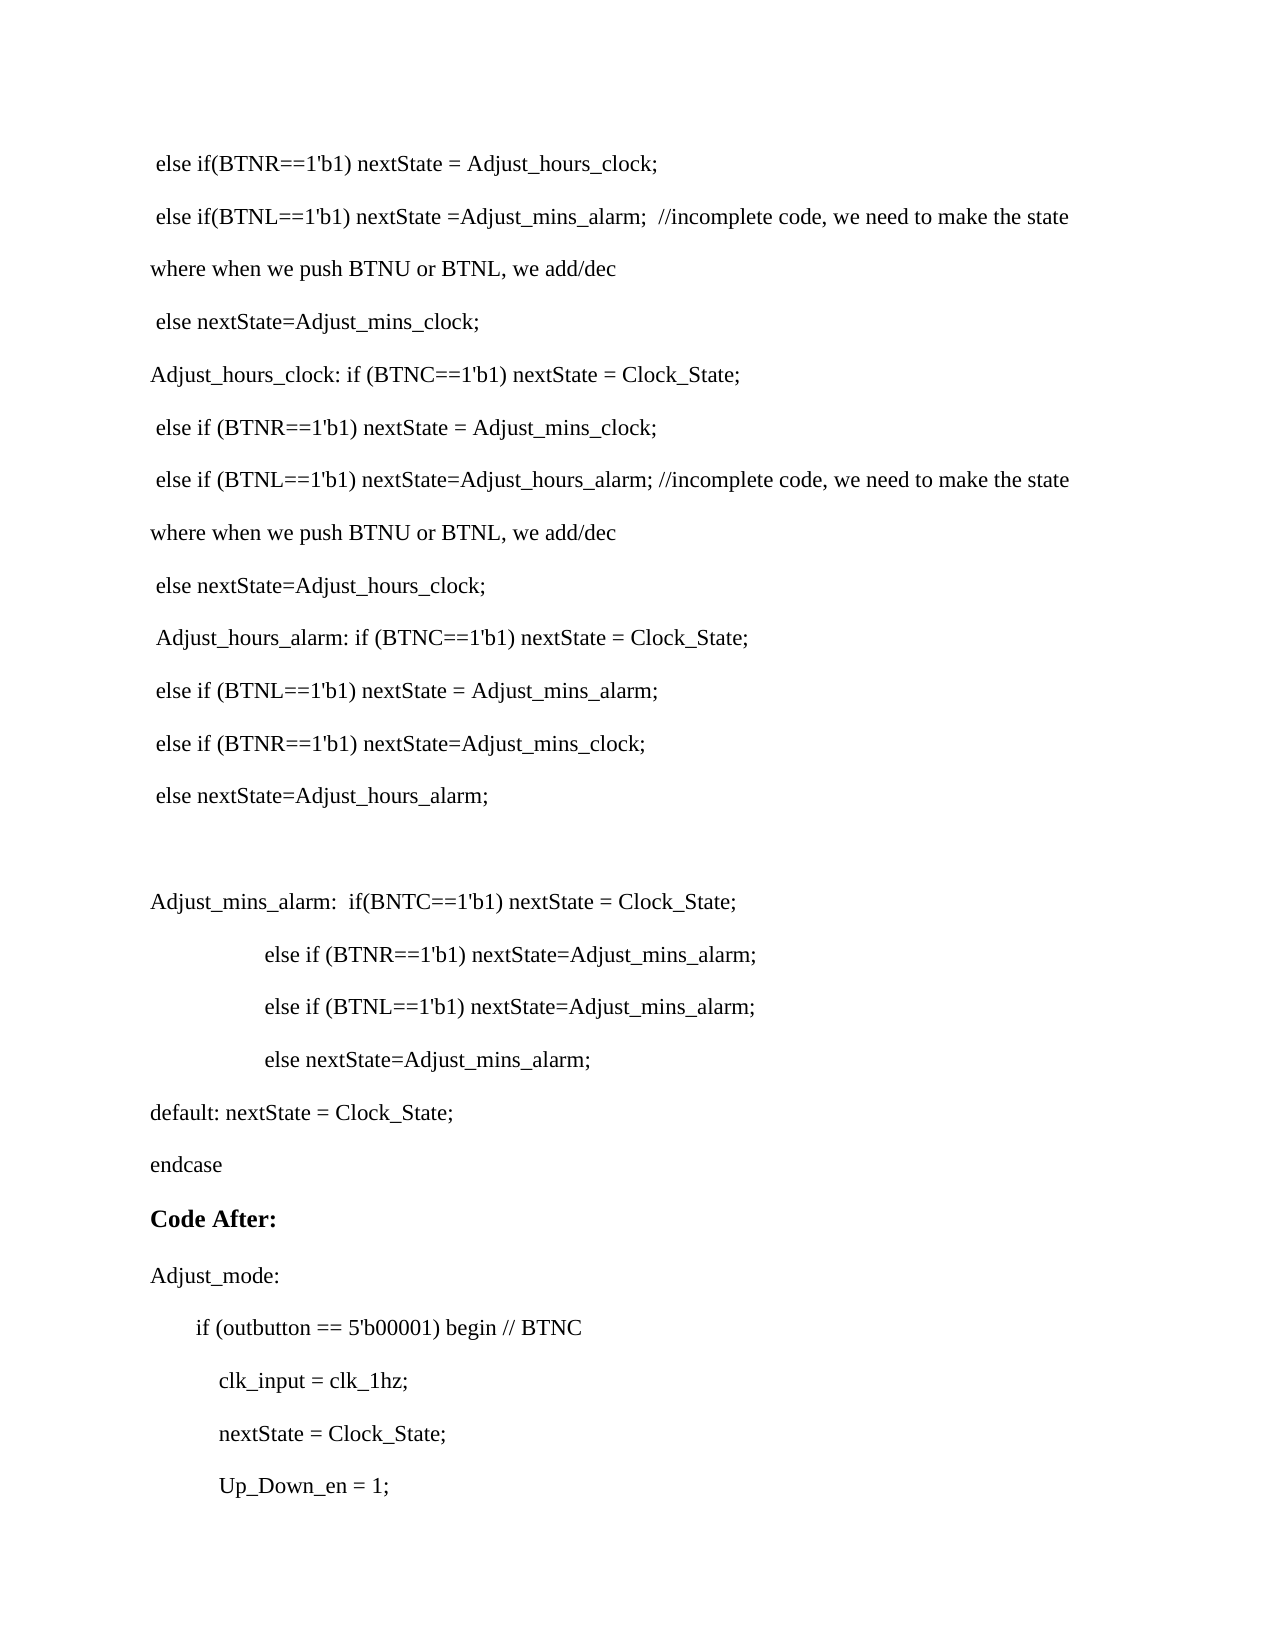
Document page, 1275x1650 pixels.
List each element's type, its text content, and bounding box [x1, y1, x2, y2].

text else nextState=Adjust_mins_clock; [150, 308, 1125, 334]
text else if (BTNL==1'b1) nextState=Adjust_mins_alarm; [150, 993, 1125, 1020]
text else nextState=Adjust_mins_alarm; [150, 1046, 1125, 1072]
text endcase [150, 1151, 1125, 1178]
text if (outbutton == 5'b00001) begin // BTNC [150, 1314, 1125, 1341]
text else if (BTNR==1'b1) nextState = Adjust_mins_clock; [150, 413, 1125, 440]
text else if (BTNL==1'b1) nextState=Adjust_hours_alarm; //incomplete code, we need to make the state where when we push BTNU or BTNL, we add/dec [150, 466, 1125, 545]
text Code After: [150, 1204, 1125, 1233]
text else if (BTNR==1'b1) nextState=Adjust_mins_alarm; [150, 941, 1125, 967]
text clk_input = clk_1hz; [150, 1367, 1125, 1393]
text Up_Down_en = 1; [150, 1472, 1125, 1499]
text Adjust_mins_alarm: if(BNTC==1'b1) nextState = Clock_State; [150, 888, 1125, 914]
text Adjust_hours_alarm: if (BTNC==1'b1) nextState = Clock_State; [150, 624, 1125, 651]
text else nextState=Adjust_hours_clock; [150, 572, 1125, 598]
text Adjust_mode: [150, 1262, 1125, 1288]
text else if(BTNL==1'b1) nextState =Adjust_mins_alarm; //incomplete code, we need to make the state where when we push BTNU or BTNL, we add/dec [150, 203, 1125, 282]
text else if(BTNR==1'b1) nextState = Adjust_hours_clock; [150, 150, 1125, 176]
text Adjust_hours_clock: if (BTNC==1'b1) nextState = Clock_State; [150, 361, 1125, 387]
text nextState = Clock_State; [150, 1420, 1125, 1446]
text else if (BTNR==1'b1) nextState=Adjust_mins_clock; [150, 730, 1125, 756]
text else if (BTNL==1'b1) nextState = Adjust_mins_alarm; [150, 677, 1125, 703]
text default: nextState = Clock_State; [150, 1099, 1125, 1125]
text else nextState=Adjust_hours_alarm; [150, 782, 1125, 809]
